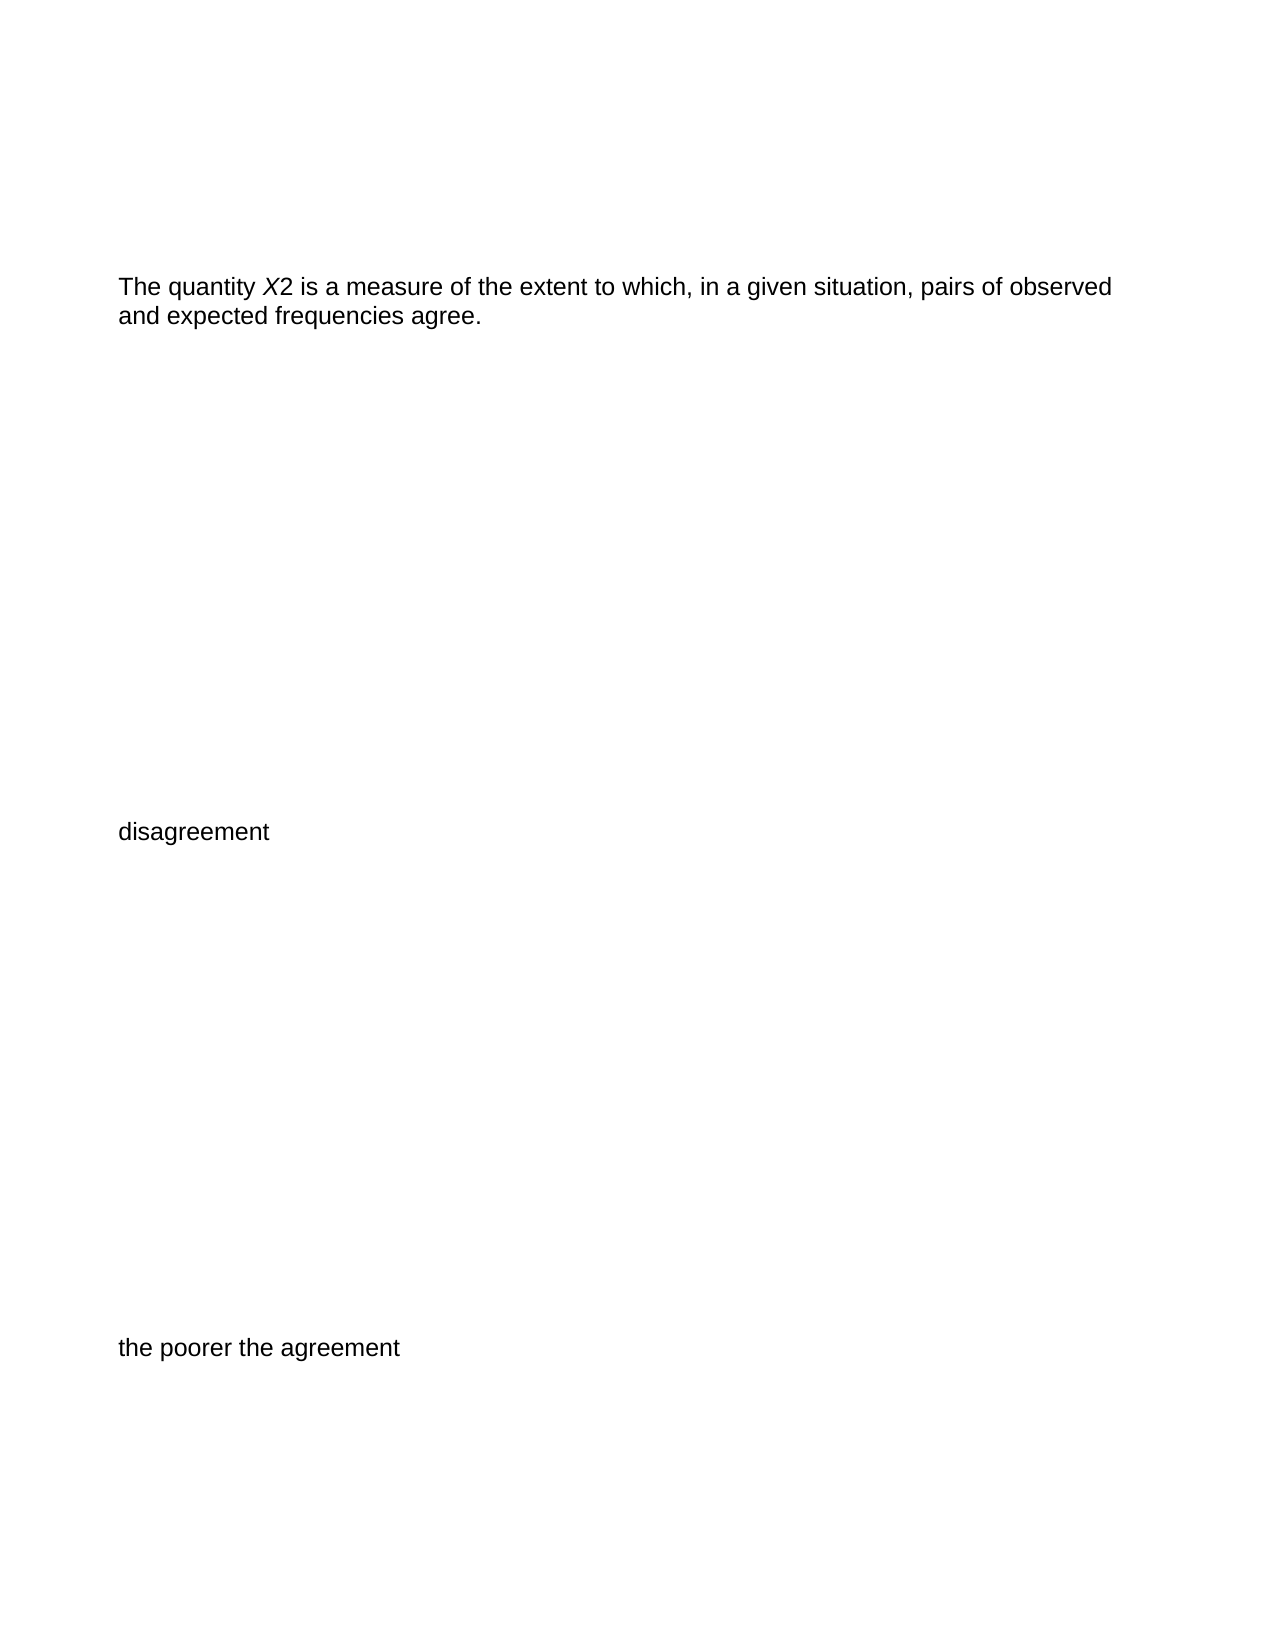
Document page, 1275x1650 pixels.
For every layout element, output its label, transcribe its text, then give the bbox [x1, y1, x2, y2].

text the poorer the agreement [118, 1333, 1157, 1361]
text The quantity X2 is a measure of the extent to which, in a given situation, pairs of observed and expected frequencies agree. [118, 272, 1157, 329]
text disagreement [118, 817, 1157, 846]
